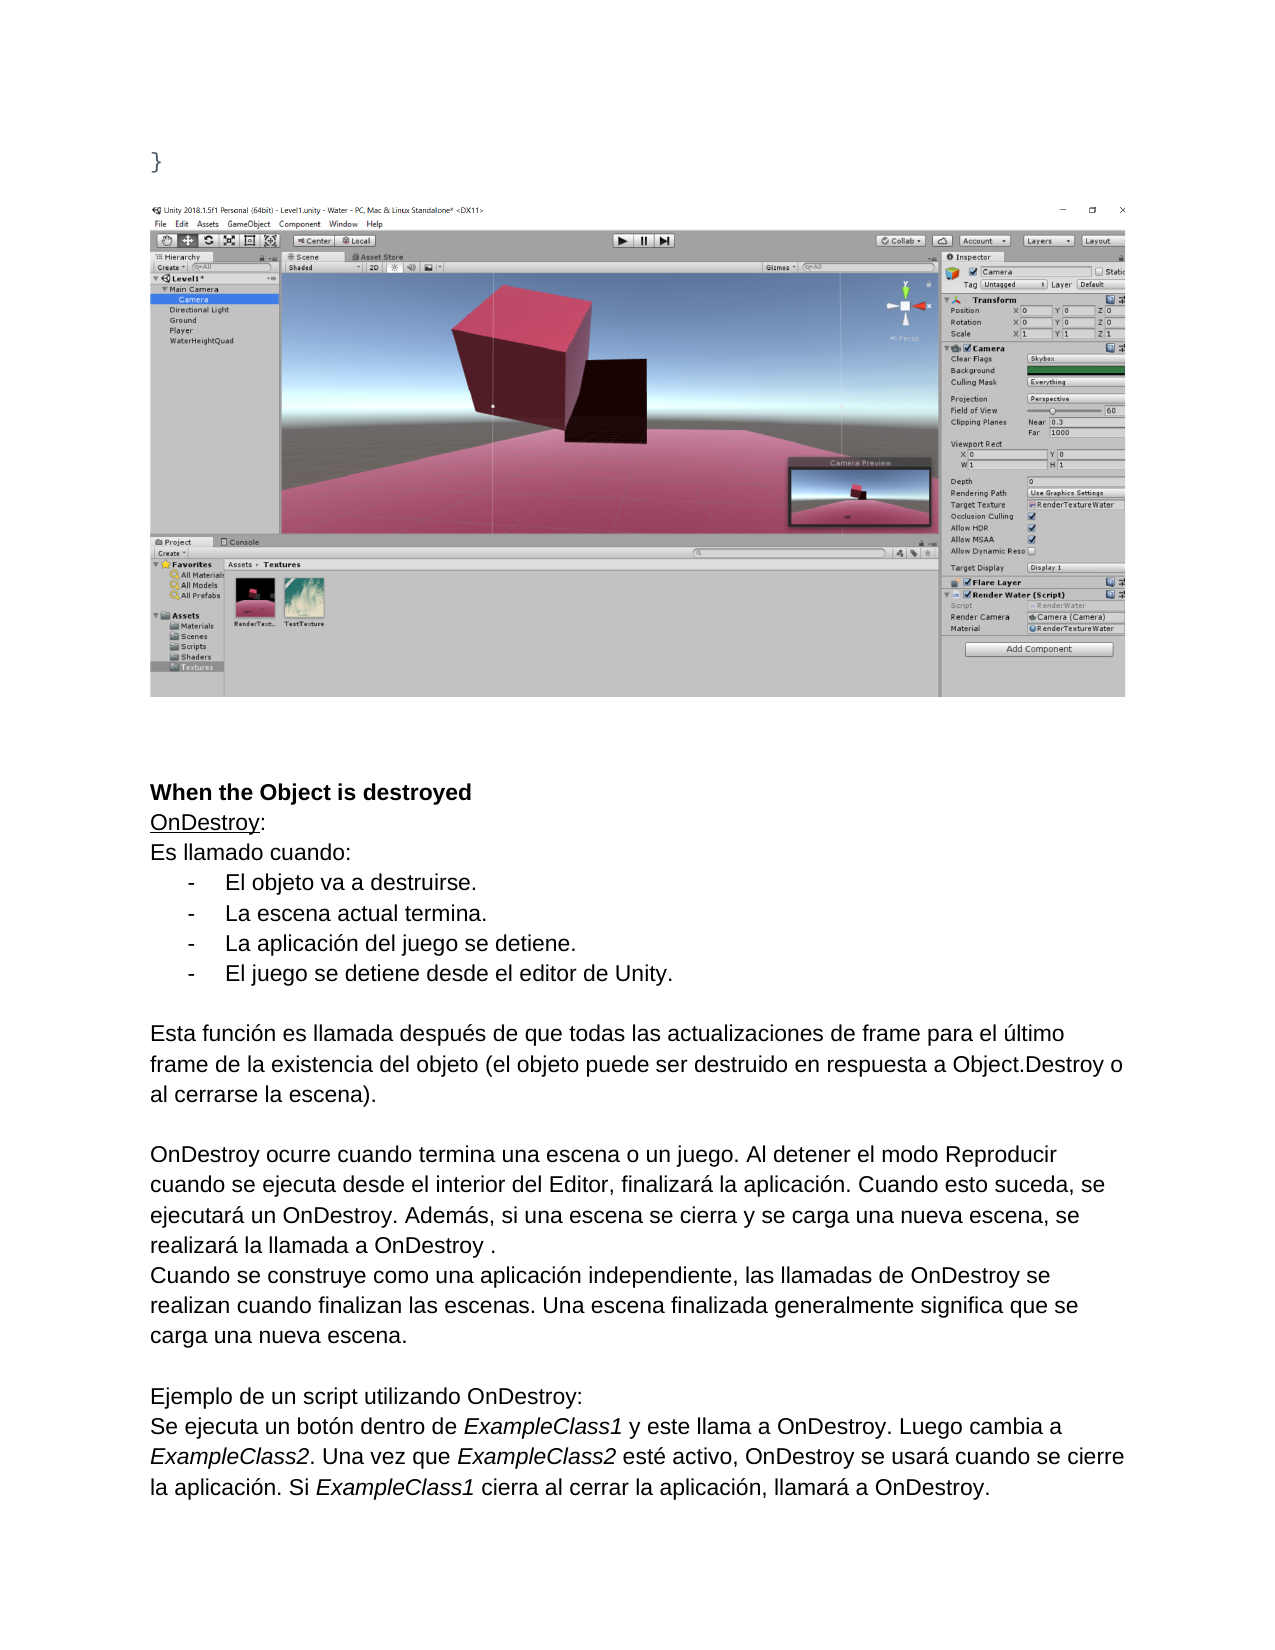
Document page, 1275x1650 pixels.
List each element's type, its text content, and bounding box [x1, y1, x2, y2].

text } [150, 150, 1125, 207]
text When the Object is destroyed [150, 779, 1125, 805]
text Se ejecuta un botón dentro de ExampleClass1 y este llama a OnDestroy. Luego cambia a ExampleClass2. Una vez que ExampleClass2 esté activo, OnDestroy se usará cuando se cierre la aplicación. Si ExampleClass1 cierra al cerrar la aplicación, llamará a OnDestroy. [150, 1413, 1125, 1500]
list El objeto va a destruirse. [187, 869, 1125, 896]
text OnDestroy: [150, 809, 1125, 835]
list El juego se detiene desde el editor de Unity. [187, 960, 1125, 986]
list La escena actual termina. [187, 899, 1125, 926]
list La aplicación del juego se detiene. [187, 930, 1125, 956]
text Ejemplo de un script utilizando OnDestroy: [150, 1383, 1125, 1409]
picture [150, 207, 1125, 697]
text OnDestroy ocurre cuando termina una escena o un juego. Al detener el modo Reproducir cuando se ejecuta desde el interior del Editor, finalizará la aplicación. Cuando esto suceda, se ejecutará un OnDestroy. Además, si una escena se cierra y se carga una nueva escena, se realizará la llamada a OnDestroy . [150, 1141, 1125, 1258]
text Cuando se construye como una aplicación independiente, las llamadas de OnDestroy se realizan cuando finalizan las escenas. Una escena finalizada generalmente significa que se carga una nueva escena. [150, 1262, 1125, 1349]
text Esta función es llamada después de que todas las actualizaciones de frame para el último frame de la existencia del objeto (el objeto puede ser destruido en respuesta a Object.Destroy o al cerrarse la escena). [150, 1020, 1125, 1107]
text Es llamado cuando: [150, 839, 1125, 865]
